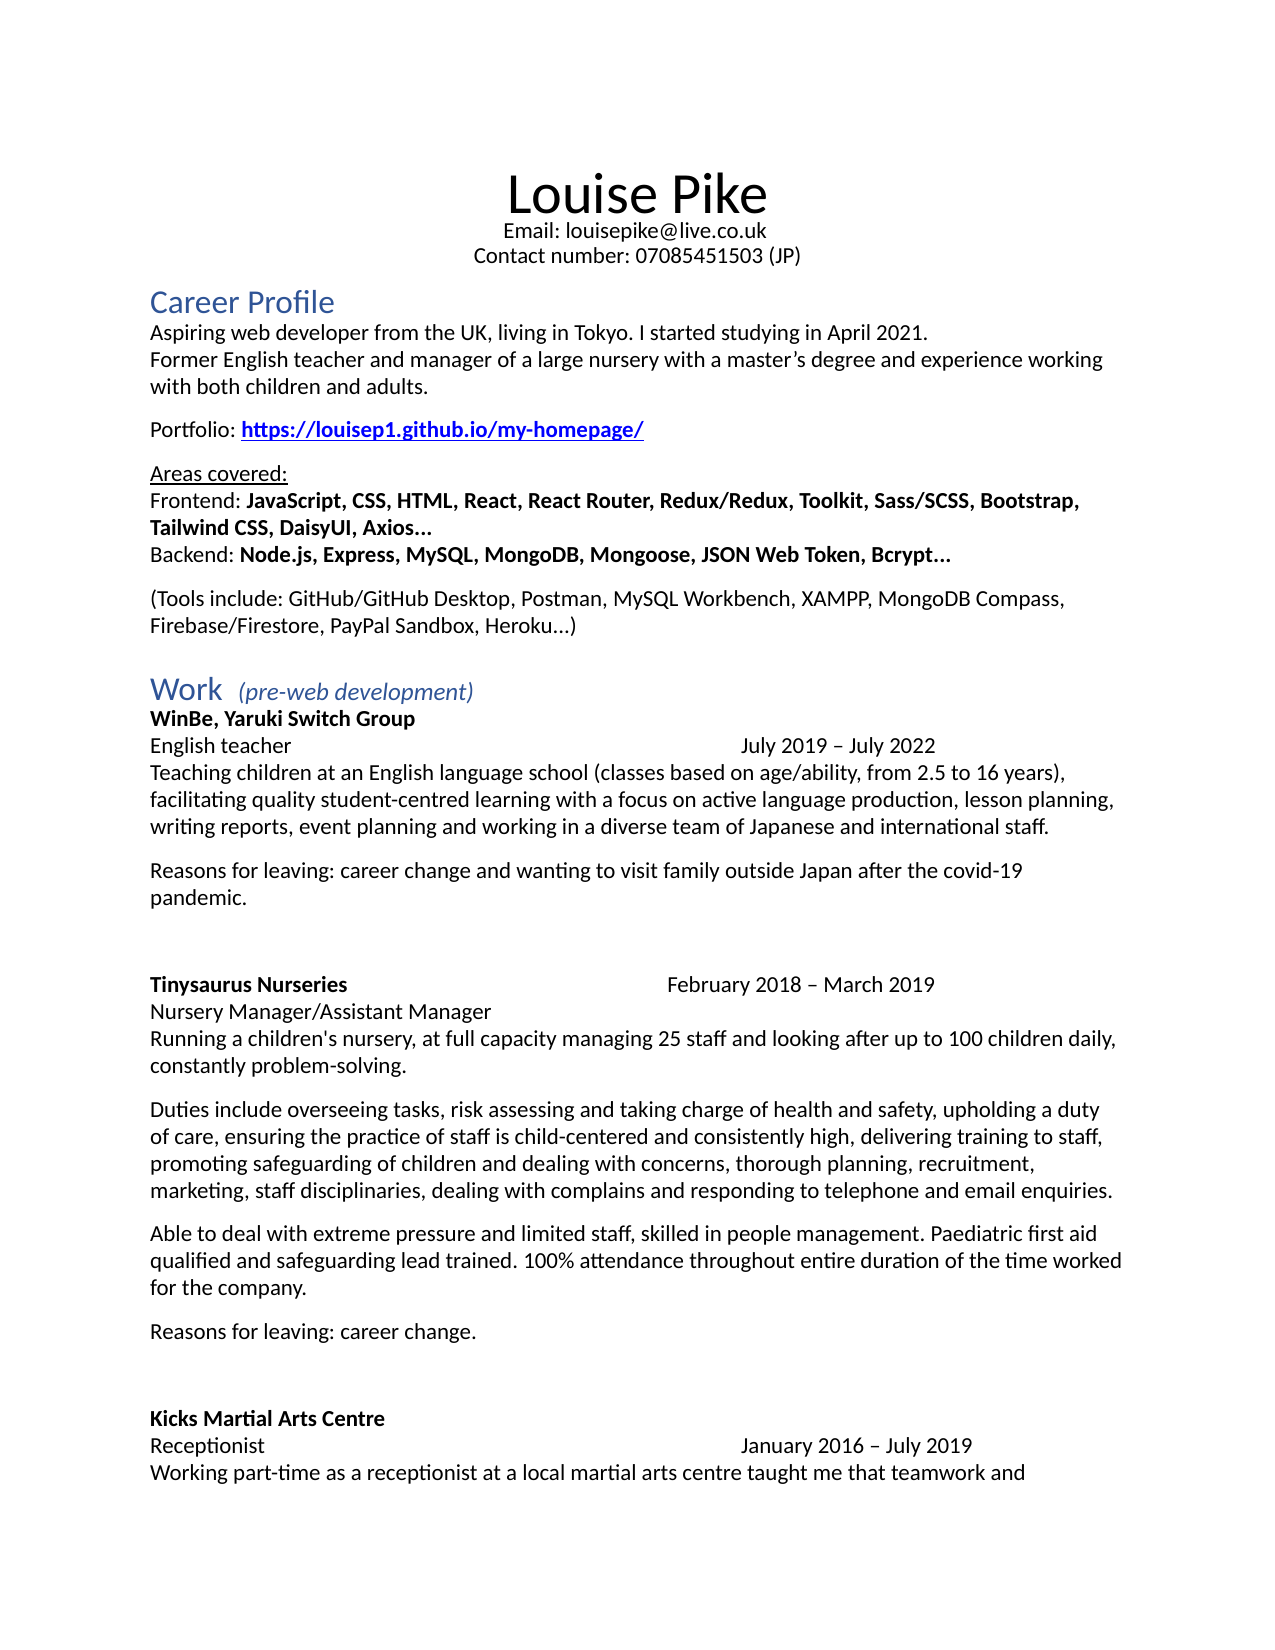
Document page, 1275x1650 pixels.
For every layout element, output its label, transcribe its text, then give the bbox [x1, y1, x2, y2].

text Work (pre-web development) [150, 680, 1125, 705]
text Reasons for leaving: career change and wanting to visit family outside Japan after the covid-19 pandemic. [150, 857, 1125, 911]
text Aspiring web developer from the UK, living in Tokyo. I started studying in April 2021. Former English teacher and manager of a large nursery with a master’s degree and experience working with both children and adults. [150, 319, 1125, 399]
text WinBe, Yaruki Switch Group English teacher July 2019 – July 2022 Teaching children at an English language school (classes based on age/ability, from 2.5 to 16 years), facilitating quality student-centred learning with a focus on active language production, lesson planning, writing reports, event planning and working in a diverse team of Japanese and international staff. [150, 705, 1125, 840]
text Duties include overseeing tasks, risk assessing and taking charge of health and safety, upholding a duty of care, ensuring the practice of staff is child-centered and consistently high, delivering training to staff, promoting safeguarding of children and dealing with concerns, thorough planning, recruitment, marketing, staff disciplinaries, dealing with complains and responding to telephone and email enquiries. [150, 1096, 1125, 1203]
text (Tools include: GitHub/GitHub Desktop, Postman, MySQL Workbench, XAMPP, MongoDB Compass, Firebase/Firestore, PayPal Sandbox, Heroku...) [150, 584, 1125, 638]
text Areas covered: Frontend: JavaScript, CSS, HTML, React, React Router, Redux/Redux, Toolkit, Sass/SCSS, Bootstrap, Tailwind CSS, DaisyUI, Axios... Backend: Node.js, Express, MySQL, MongoDB, Mongoose, JSON Web Token, Bcrypt... [150, 460, 1125, 568]
text Portfolio: https://louisep1.github.io/my-homepage/ [150, 416, 1125, 443]
text Reasons for leaving: career change. [150, 1318, 1125, 1345]
text Career Profile [150, 294, 1125, 319]
text Louise Pike [150, 194, 1125, 219]
text Tinysaurus Nurseries February 2018 – March 2019 Nursery Manager/Assistant Manager Running a children's nursery, at full capacity managing 25 staff and looking after up to 100 children daily, constantly problem-solving. [150, 971, 1125, 1079]
text Email: louisepike@live.co.uk Contact number: 07085451503 (JP) [150, 219, 1125, 269]
text Able to deal with extreme pressure and limited staff, skilled in people management. Paediatric first aid qualified and safeguarding lead trained. 100% attendance throughout entire duration of the time worked for the company. [150, 1220, 1125, 1301]
